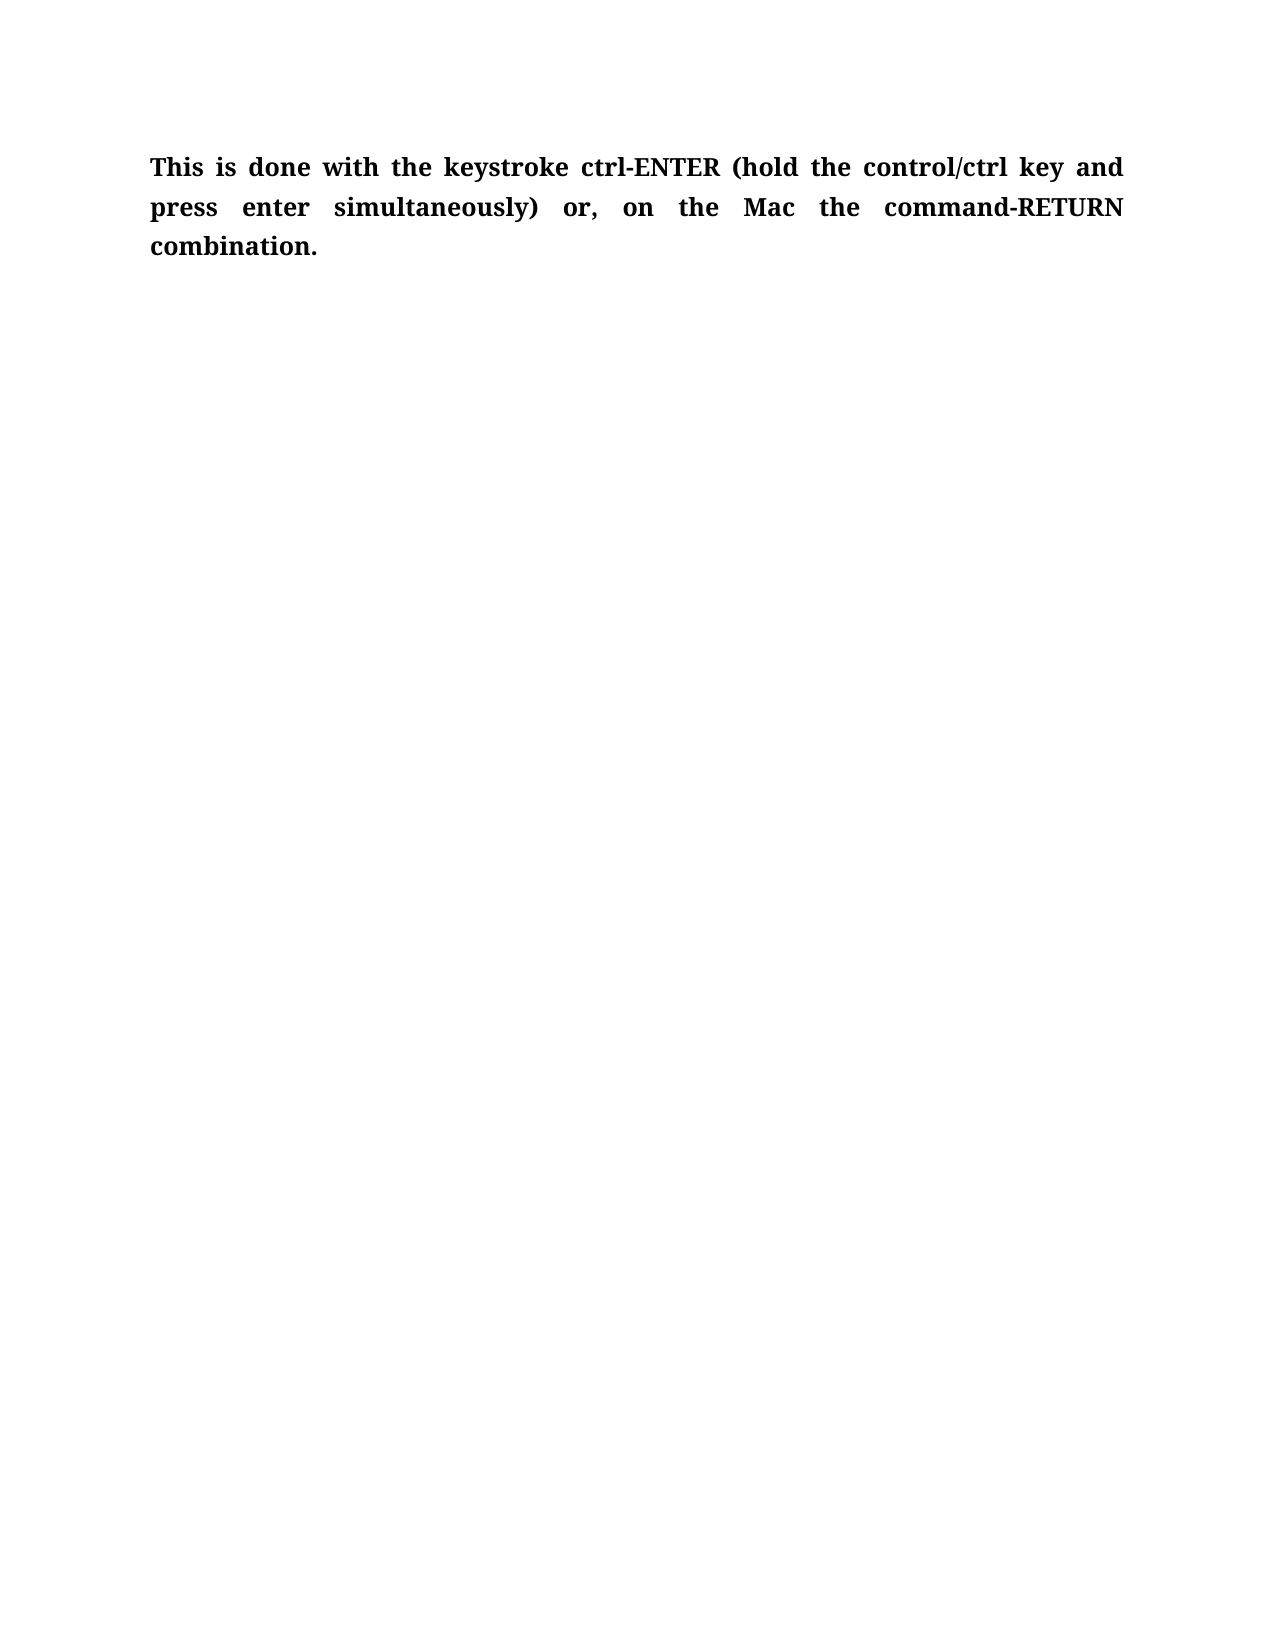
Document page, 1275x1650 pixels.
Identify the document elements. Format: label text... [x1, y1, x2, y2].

text This is done with the keystroke ctrl-ENTER (hold the control/ctrl key and press enter simultaneously) or, on the Mac the command-RETURN combination. [150, 150, 1125, 262]
